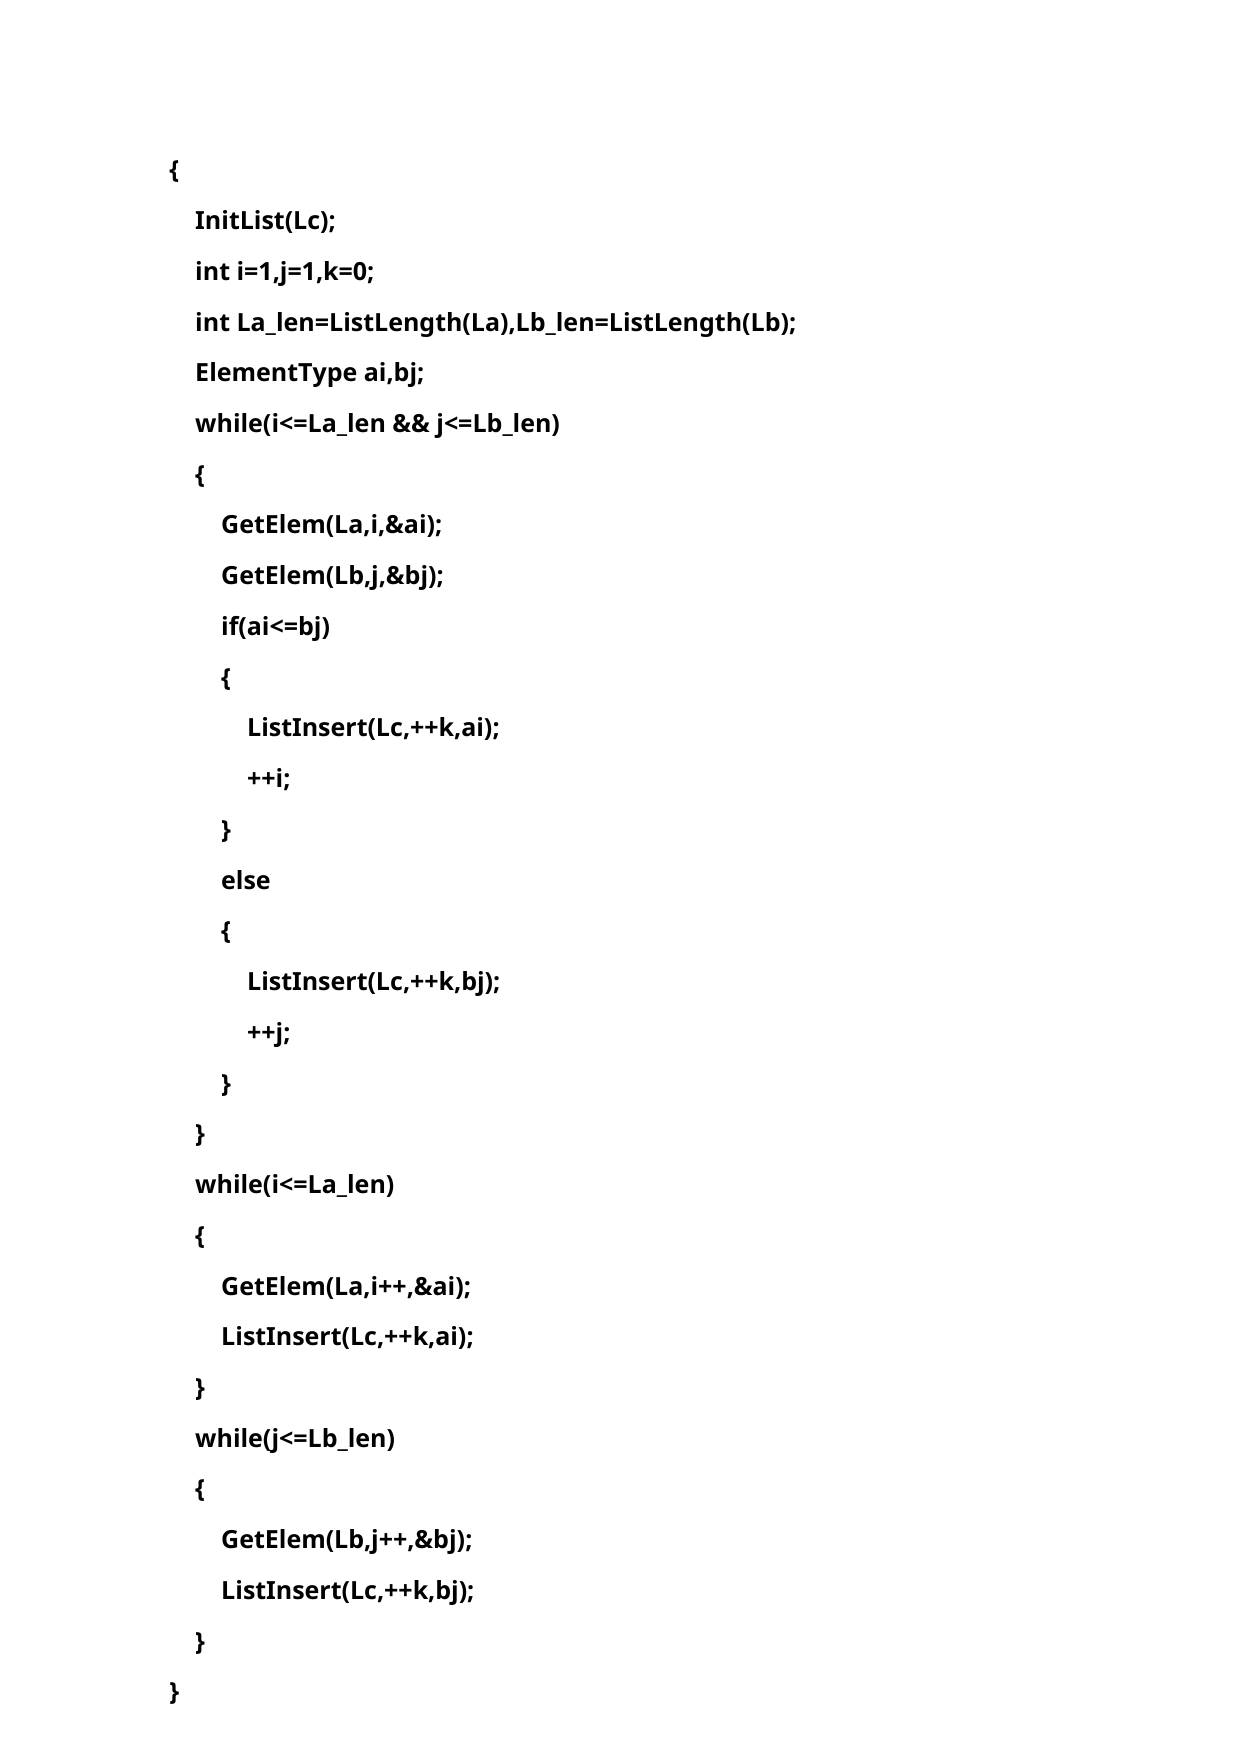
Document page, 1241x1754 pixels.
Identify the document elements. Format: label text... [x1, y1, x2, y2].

list GetElem(La,i,&ai); [169, 507, 1065, 541]
list while(i<=La_len) [169, 1167, 1065, 1201]
list int La_len=ListLength(La),Lb_len=ListLength(Lb); [169, 304, 1065, 338]
list { [169, 1217, 1065, 1251]
list GetElem(Lb,j,&bj); [169, 558, 1065, 592]
list else [169, 862, 1065, 896]
list { [169, 913, 1065, 947]
list ListInsert(Lc,++k,bj); [169, 1572, 1065, 1607]
list } [169, 1623, 1065, 1657]
list InitList(Lc); [169, 203, 1065, 237]
list } [169, 1065, 1065, 1099]
list GetElem(Lb,j++,&bj); [169, 1522, 1065, 1556]
list while(i<=La_len && j<=Lb_len) [169, 406, 1065, 440]
list ListInsert(Lc,++k,ai); [169, 1319, 1065, 1353]
list ListInsert(Lc,++k,ai); [169, 710, 1065, 744]
list int i=1,j=1,k=0; [169, 253, 1065, 288]
list } [169, 812, 1065, 846]
list { [169, 456, 1065, 491]
list if(ai<=bj) [169, 609, 1065, 643]
list } [169, 1369, 1065, 1404]
list ++i; [169, 761, 1065, 795]
list GetElem(La,i++,&ai); [169, 1268, 1065, 1302]
list { [169, 152, 1065, 186]
list { [169, 659, 1065, 693]
list ListInsert(Lc,++k,bj); [169, 964, 1065, 998]
list } [169, 1674, 1065, 1708]
list ElementType ai,bj; [169, 355, 1065, 389]
list } [169, 1116, 1065, 1150]
list { [169, 1471, 1065, 1505]
list while(j<=Lb_len) [169, 1420, 1065, 1454]
list ++j; [169, 1014, 1065, 1048]
